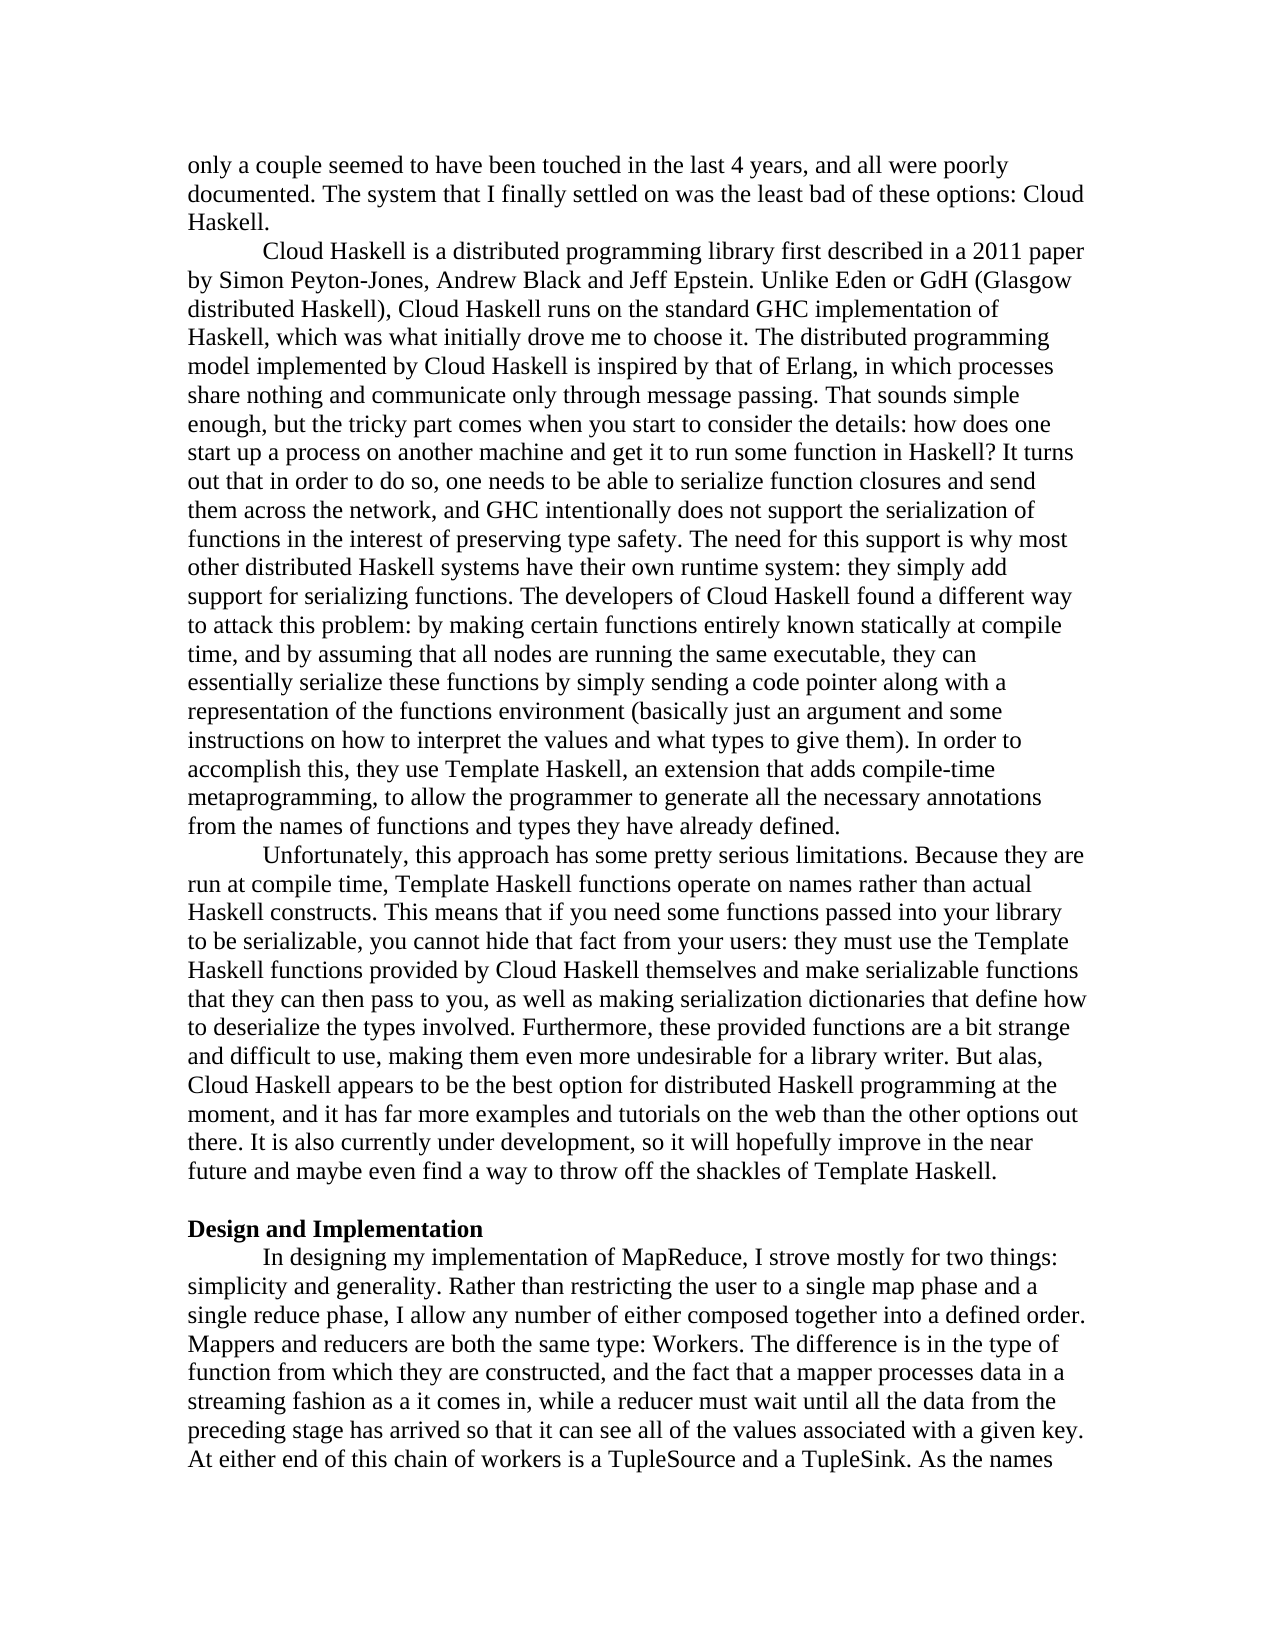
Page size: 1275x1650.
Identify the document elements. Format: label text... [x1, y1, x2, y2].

text Design and Implementation [187, 1214, 1087, 1242]
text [187, 1242, 1087, 1472]
text Cloud Haskell is a distributed programming library first described in a 2011 paper by Simon Peyton-Jones, Andrew Black and Jeff Epstein. Unlike Eden or GdH (Glasgow distributed Haskell), Cloud Haskell runs on the standard GHC implementation of Haskell, which was what initially drove me to choose it. The distributed programming model implemented by Cloud Haskell is inspired by that of Erlang, in which processes share nothing and communicate only through message passing. That sounds simple enough, but the tricky part comes when you start to consider the details: how does one start up a process on another machine and get it to run some function in Haskell? It turns out that in order to do so, one needs to be able to serialize function closures and send them across the network, and GHC intentionally does not support the serialization of functions in the interest of preserving type safety. The need for this support is why most other distributed Haskell systems have their own runtime system: they simply add support for serializing functions. The developers of Cloud Haskell found a different way to attack this problem: by making certain functions entirely known statically at compile time, and by assuming that all nodes are running the same executable, they can essentially serialize these functions by simply sending a code pointer along with a representation of the functions environment (basically just an argument and some instructions on how to interpret the values and what types to give them). In order to accomplish this, they use Template Haskell, an extension that adds compile-time metaprogramming, to allow the programmer to generate all the necessary annotations from the names of functions and types they have already defined. [187, 236, 1087, 840]
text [187, 150, 1087, 236]
text Unfortunately, this approach has some pretty serious limitations. Because they are run at compile time, Template Haskell functions operate on names rather than actual Haskell constructs. This means that if you need some functions passed into your library to be serializable, you cannot hide that fact from your users: they must use the Template Haskell functions provided by Cloud Haskell themselves and make serializable functions that they can then pass to you, as well as making serialization dictionaries that define how to deserialize the types involved. Furthermore, these provided functions are a bit strange and difficult to use, making them even more undesirable for a library writer. But alas, Cloud Haskell appears to be the best option for distributed Haskell programming at the moment, and it has far more examples and tutorials on the web than the other options out there. It is also currently under development, so it will hopefully improve in the near future and maybe even find a way to throw off the shackles of Template Haskell. [187, 840, 1087, 1185]
